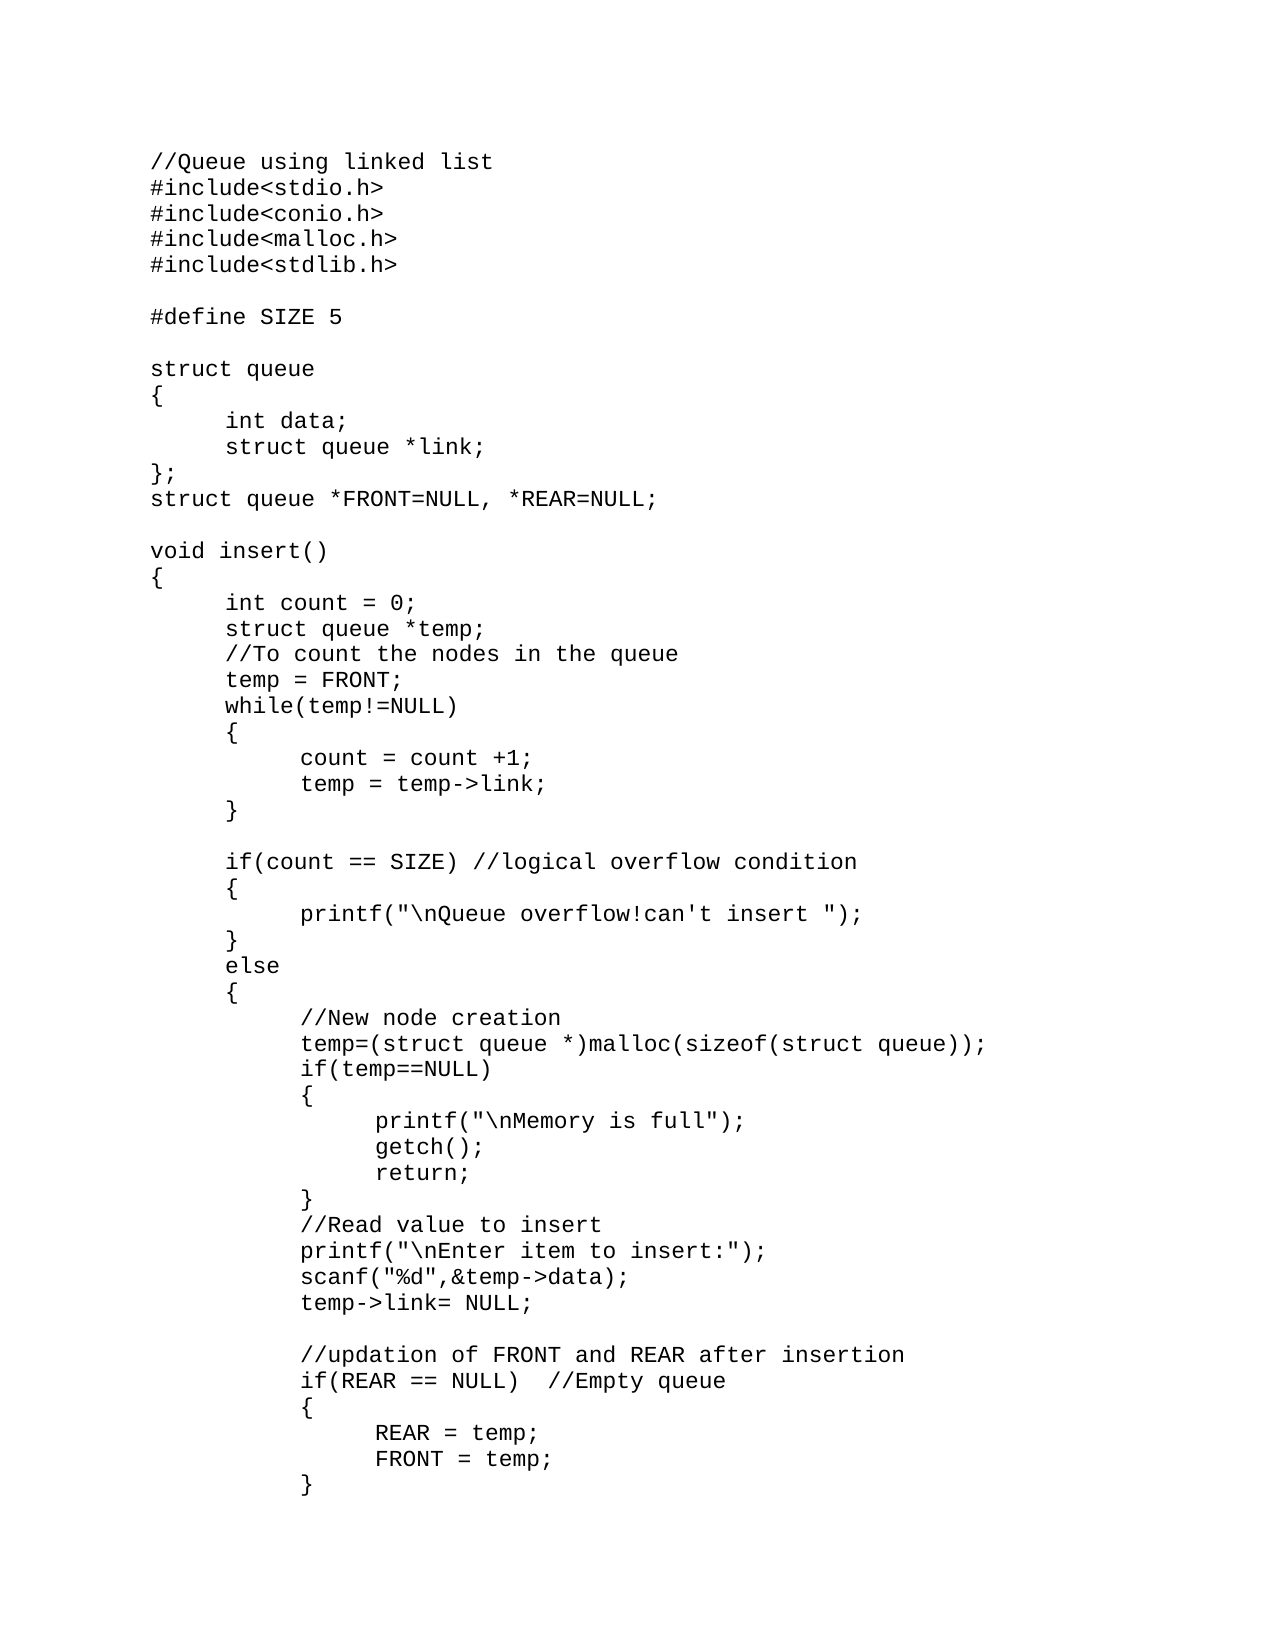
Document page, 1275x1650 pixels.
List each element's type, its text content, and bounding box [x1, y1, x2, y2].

text } [150, 1187, 1125, 1213]
text } [150, 1473, 1125, 1499]
text //To count the nodes in the queue [150, 643, 1125, 669]
text temp = temp->link; [150, 772, 1125, 798]
text struct queue *temp; [150, 617, 1125, 643]
text }; [150, 461, 1125, 487]
text //Read value to insert [150, 1213, 1125, 1239]
text { [150, 1395, 1125, 1421]
text return; [150, 1162, 1125, 1187]
text { [150, 565, 1125, 591]
text scanf("%d",&temp->data); [150, 1265, 1125, 1291]
text int count = 0; [150, 591, 1125, 617]
text temp->link= NULL; [150, 1291, 1125, 1317]
text REAR = temp; [150, 1421, 1125, 1447]
text #include<conio.h> [150, 202, 1125, 228]
text { [150, 1084, 1125, 1110]
text { [150, 721, 1125, 747]
text printf("\nEnter item to insert:"); [150, 1239, 1125, 1265]
text getch(); [150, 1136, 1125, 1162]
text temp=(struct queue *)malloc(sizeof(struct queue)); [150, 1032, 1125, 1058]
text while(temp!=NULL) [150, 695, 1125, 721]
text count = count +1; [150, 747, 1125, 772]
text temp = FRONT; [150, 669, 1125, 695]
text //updation of FRONT and REAR after insertion [150, 1343, 1125, 1369]
text #include<stdlib.h> [150, 254, 1125, 280]
text #define SIZE 5 [150, 306, 1125, 332]
text else [150, 954, 1125, 980]
text #include<malloc.h> [150, 228, 1125, 254]
text //New node creation [150, 1006, 1125, 1032]
text { [150, 876, 1125, 902]
text //Queue using linked list [150, 150, 1125, 176]
text FRONT = temp; [150, 1447, 1125, 1473]
text printf("\nMemory is full"); [150, 1110, 1125, 1136]
text } [150, 798, 1125, 824]
text struct queue [150, 357, 1125, 383]
text { [150, 980, 1125, 1006]
text if(count == SIZE) //logical overflow condition [150, 850, 1125, 876]
text printf("\nQueue overflow!can't insert "); [150, 902, 1125, 928]
text if(REAR == NULL) //Empty queue [150, 1369, 1125, 1395]
text struct queue *FRONT=NULL, *REAR=NULL; [150, 487, 1125, 513]
text void insert() [150, 539, 1125, 565]
text #include<stdio.h> [150, 176, 1125, 202]
text struct queue *link; [150, 435, 1125, 461]
text int data; [150, 409, 1125, 435]
text } [150, 928, 1125, 954]
text if(temp==NULL) [150, 1058, 1125, 1084]
text { [150, 383, 1125, 409]
